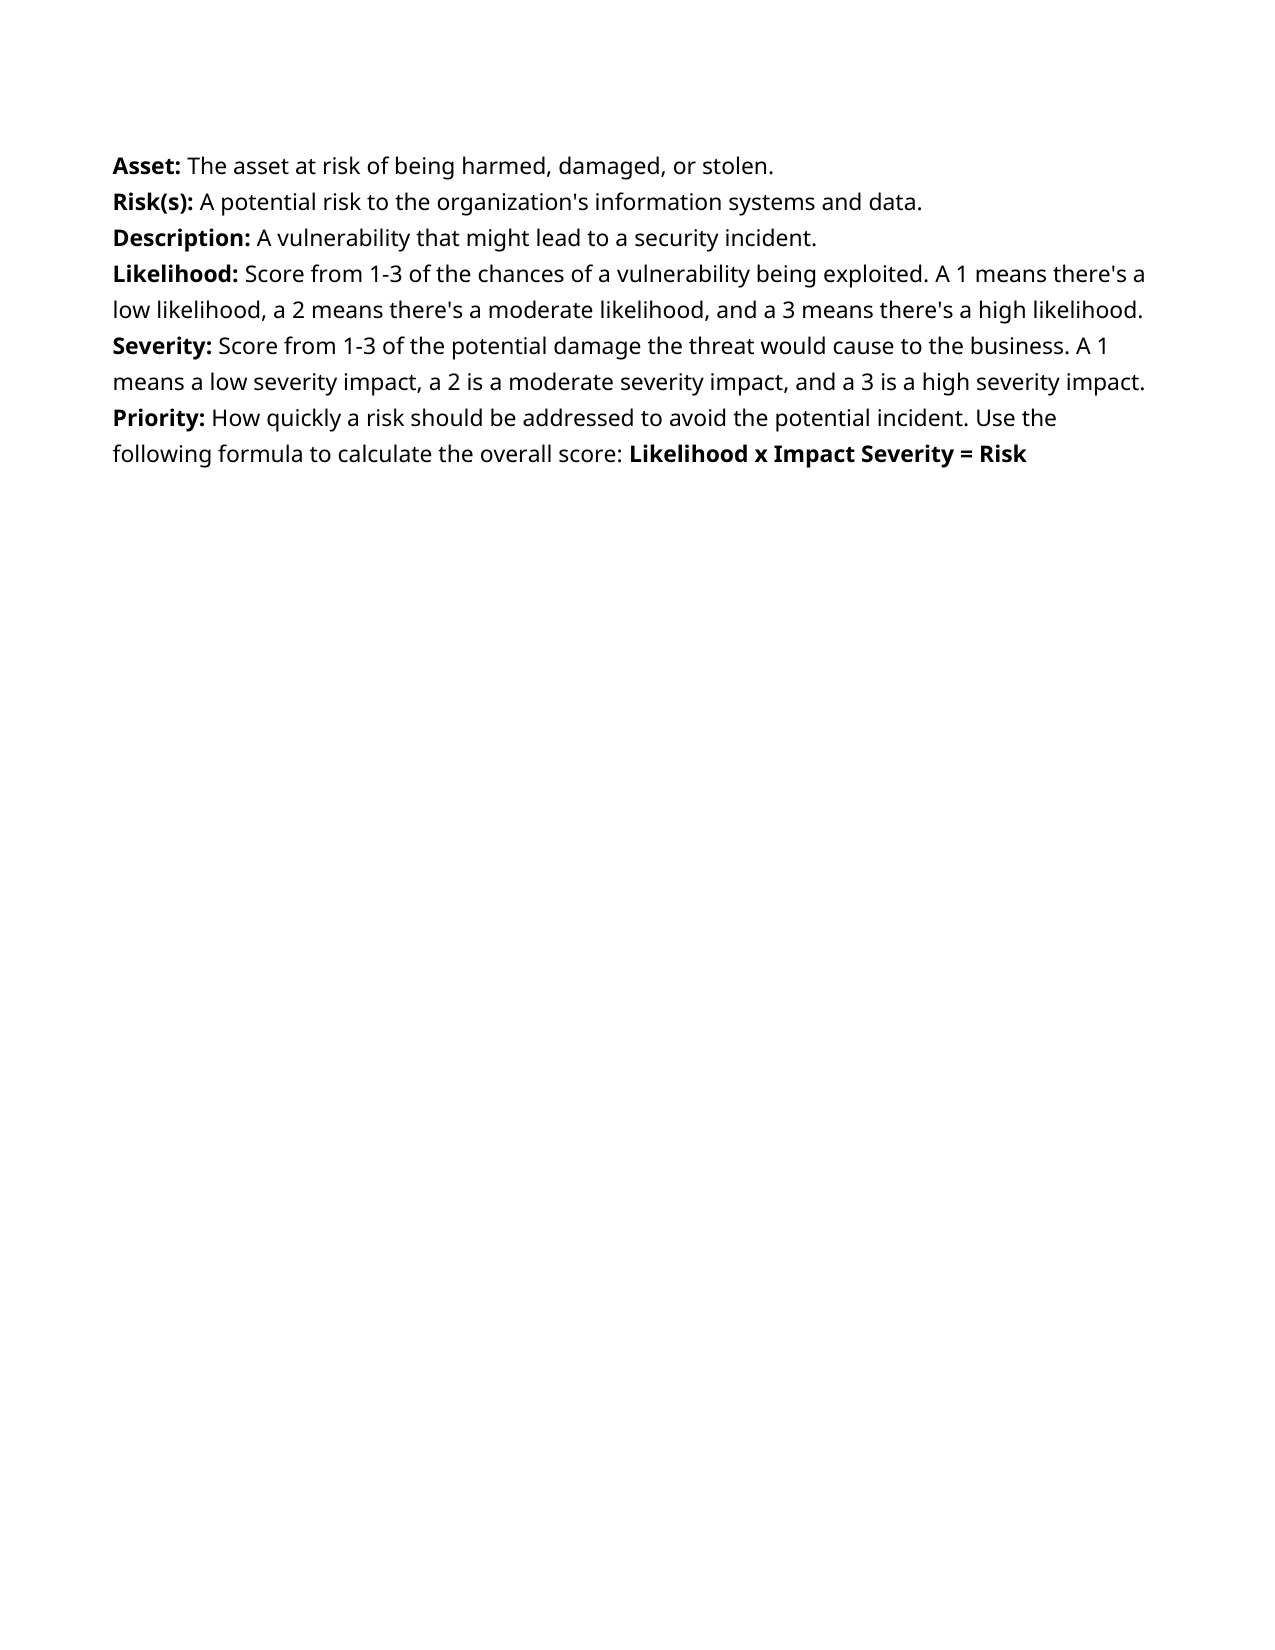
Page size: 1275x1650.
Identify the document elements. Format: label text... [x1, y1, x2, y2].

text Severity: Score from 1-3 of the potential damage the threat would cause to the business. A 1 means a low severity impact, a 2 is a moderate severity impact, and a 3 is a high severity impact. [112, 330, 1162, 397]
text Likelihood: Score from 1-3 of the chances of a vulnerability being exploited. A 1 means there's a low likelihood, a 2 means there's a moderate likelihood, and a 3 means there's a high likelihood. [112, 258, 1162, 325]
text Risk(s): A potential risk to the organization's information systems and data. [112, 186, 1162, 217]
text Asset: The asset at risk of being harmed, damaged, or stolen. [112, 150, 1162, 181]
text Priority: How quickly a risk should be addressed to avoid the potential incident. Use the following formula to calculate the overall score: Likelihood x Impact Severity = Risk [112, 402, 1162, 469]
text Description: A vulnerability that might lead to a security incident. [112, 222, 1162, 253]
